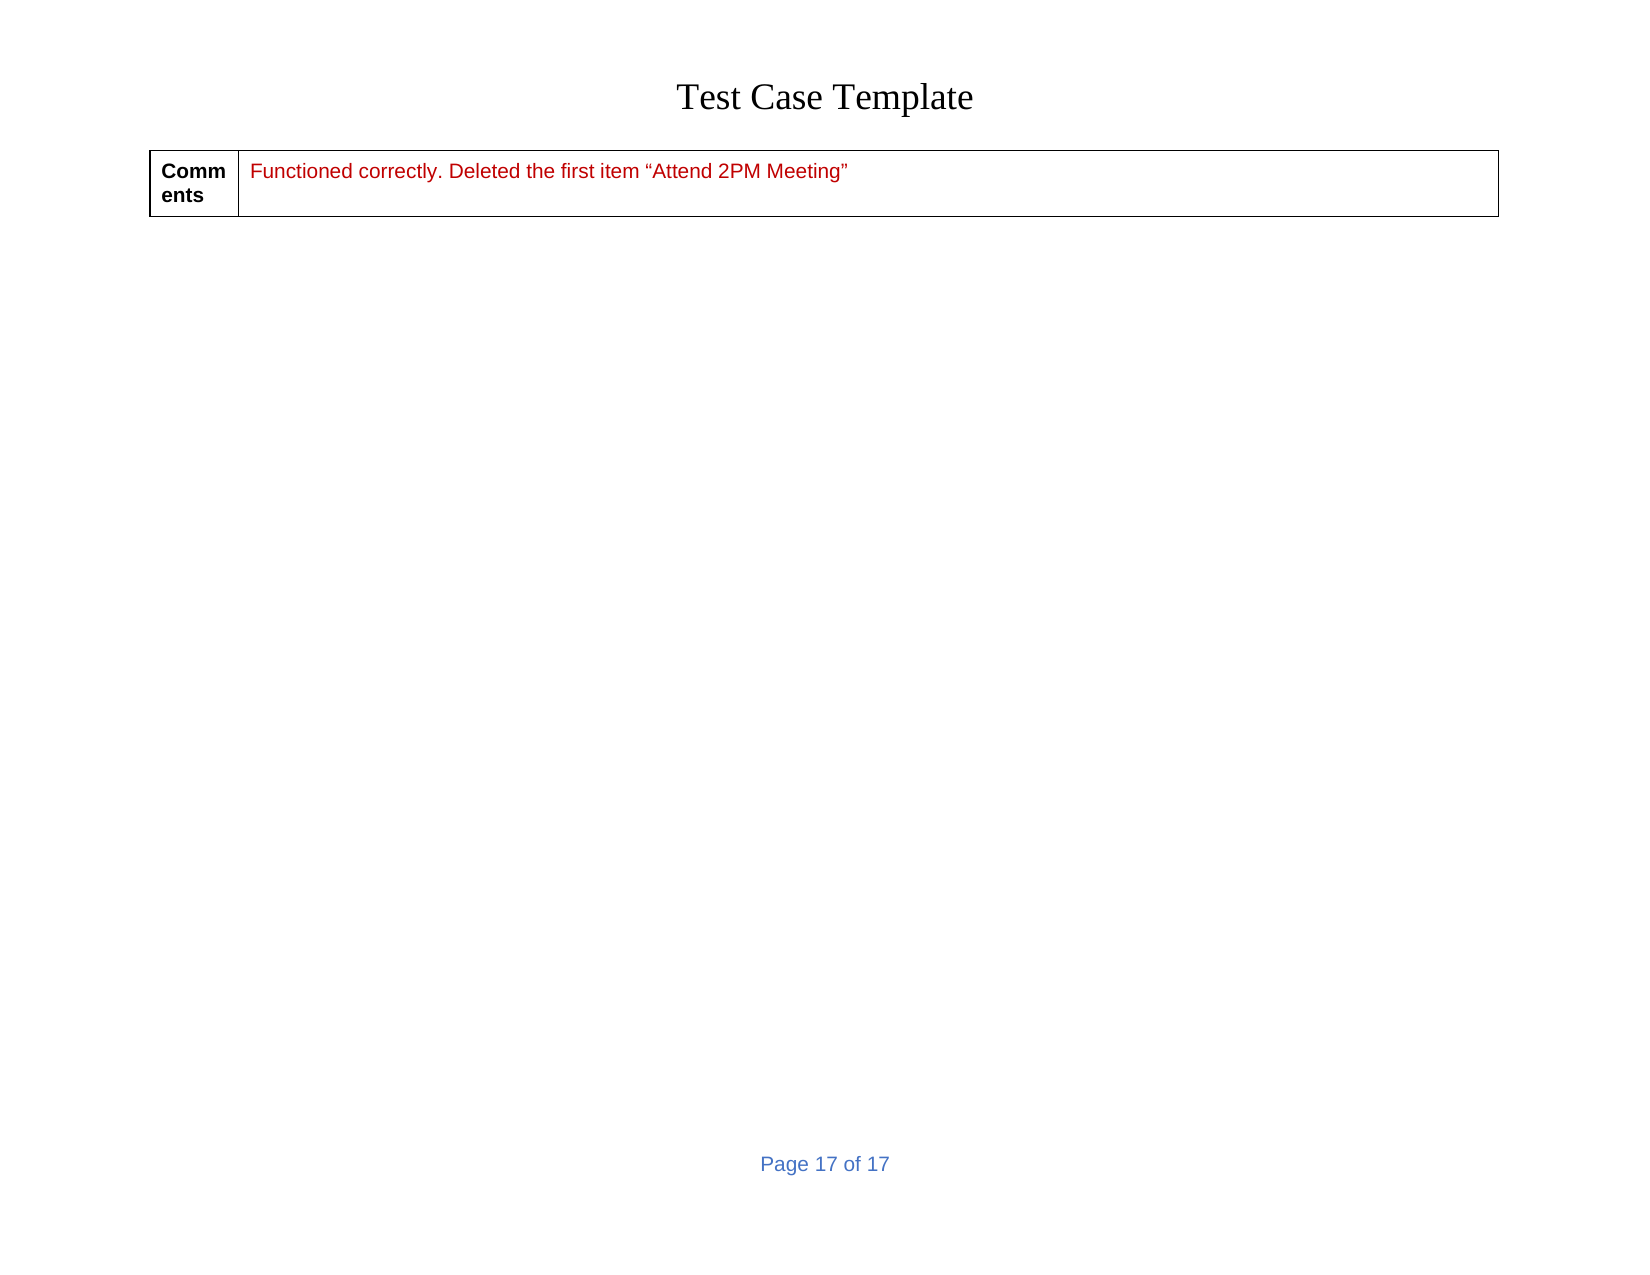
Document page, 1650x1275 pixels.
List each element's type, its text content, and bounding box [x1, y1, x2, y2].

table_cell Comments [151, 151, 238, 216]
table_cell Functioned correctly. Deleted the first item “Attend 2PM Meeting” [239, 151, 1498, 216]
